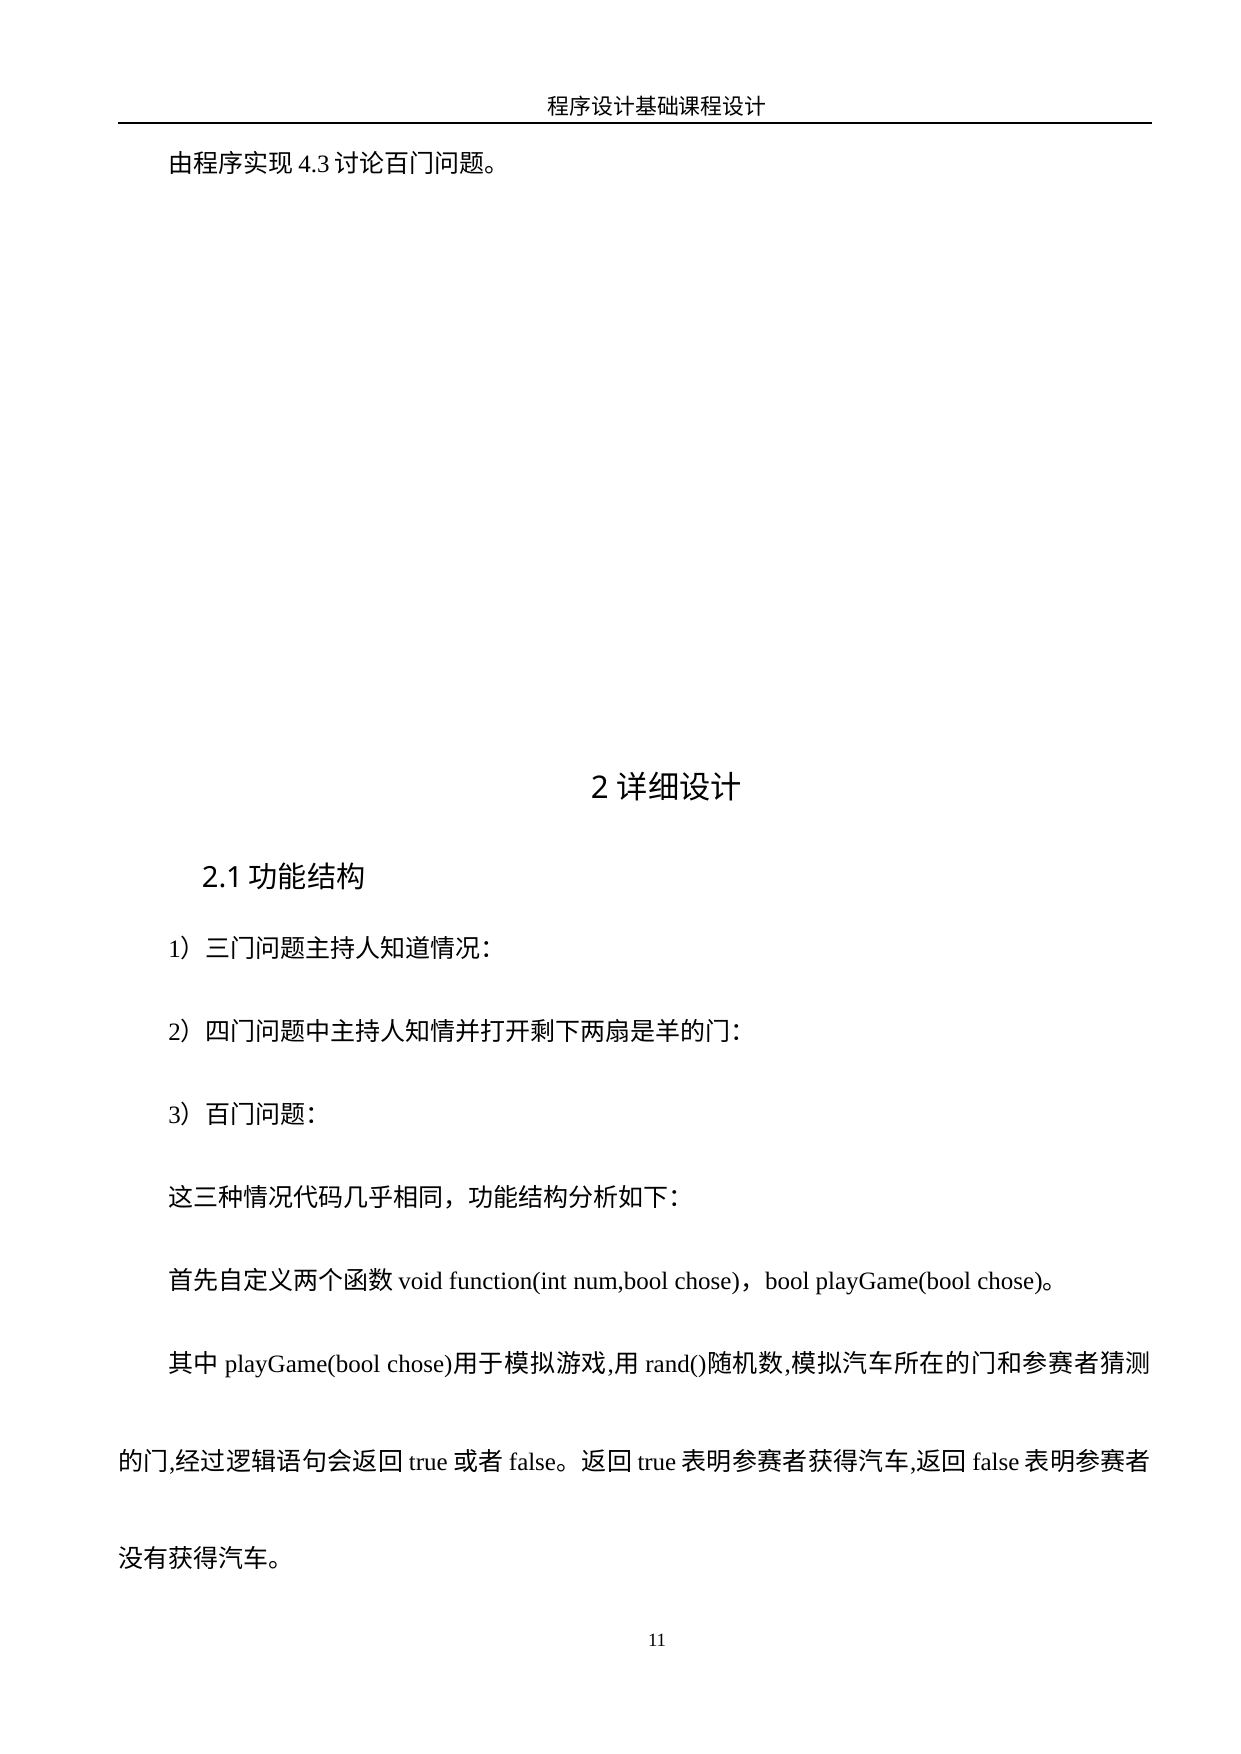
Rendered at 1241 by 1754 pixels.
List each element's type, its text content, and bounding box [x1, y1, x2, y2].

text 2.1功能结构 [143, 843, 1152, 908]
list 百门问题： [118, 1080, 1152, 1145]
text 2 详细设计 [118, 753, 1152, 818]
text 这三种情况代码几乎相同，功能结构分析如下： [118, 1163, 1152, 1228]
text 其中playGame(bool chose)用于模拟游戏,用rand()随机数,模拟汽车所在的门和参赛者猜测的门,经过逻辑语句会返回true或者false。返回true表明参赛者获得汽车,返回false表明参赛者没有获得汽车。 [118, 1329, 1152, 1589]
list 四门问题中主持人知情并打开剩下两扇是羊的门： [118, 997, 1152, 1062]
list 三门问题主持人知道情况： [118, 914, 1152, 979]
text 由程序实现4.3讨论百门问题。 [118, 129, 1152, 194]
text 首先自定义两个函数void function(int num,bool chose)，bool playGame(bool chose)。 [118, 1246, 1152, 1311]
